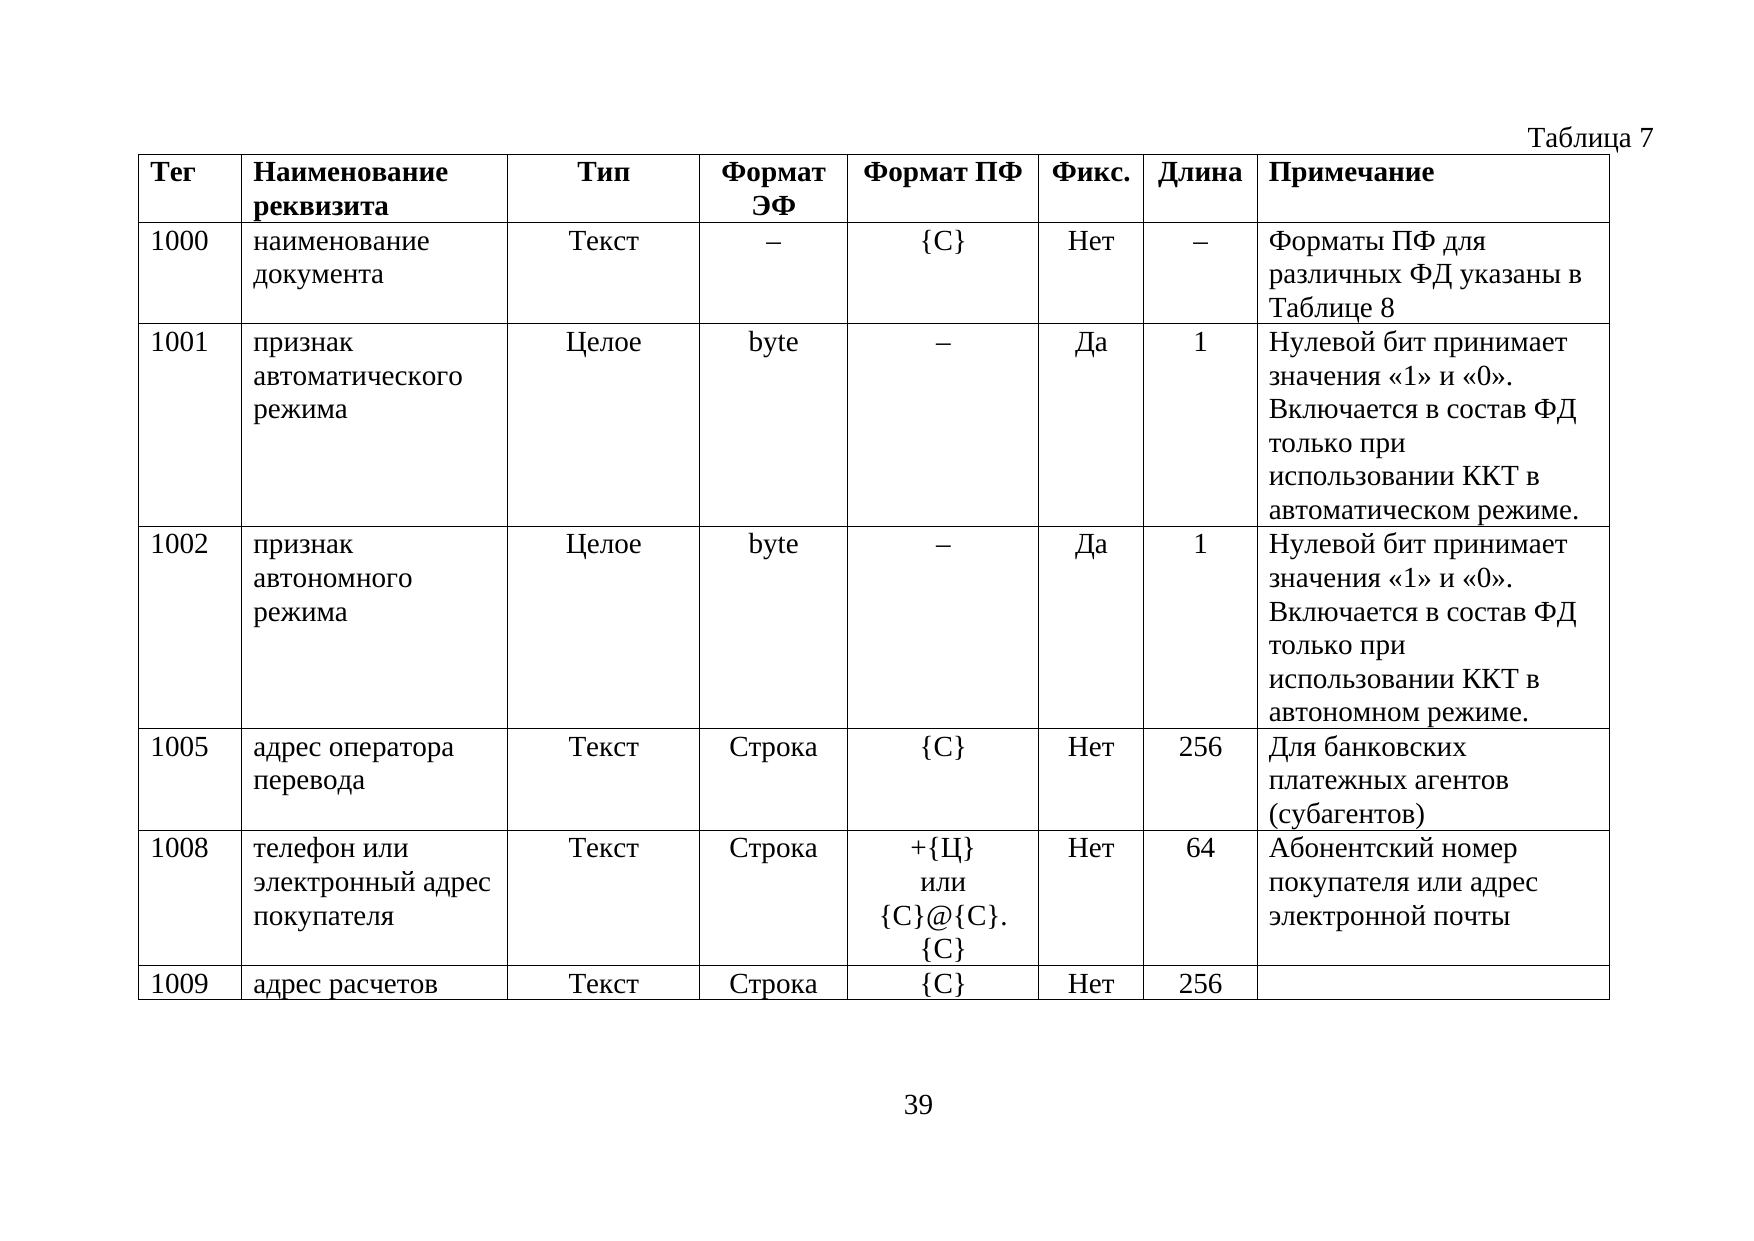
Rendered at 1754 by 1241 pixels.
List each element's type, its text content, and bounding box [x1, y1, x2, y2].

table_cell телефон или электронный адрес покупателя [242, 831, 507, 965]
table_cell – [1144, 223, 1257, 323]
table_cell Текст [508, 831, 699, 965]
table_cell 1005 [139, 729, 241, 829]
table_header Формат ЭФ [700, 155, 847, 222]
table_cell Форматы ПФ для различных ФД указаны в Таблице 8 [1258, 223, 1609, 323]
table_cell 1 [1144, 324, 1257, 526]
table_cell {С} [848, 223, 1038, 323]
table_header Длина [1144, 155, 1257, 222]
table_cell 1002 [139, 527, 241, 728]
table_cell Нет [1039, 729, 1143, 829]
table_cell +{Ц} или {С}@{C}.{C} [848, 831, 1038, 965]
table_cell – [848, 527, 1038, 728]
text Таблица 7 [94, 120, 1653, 153]
table_header Примечание [1258, 155, 1609, 222]
table_header Формат ПФ [848, 155, 1038, 222]
table_cell Нулевой бит принимает значения «1» и «0». Включается в состав ФД только при использовании ККТ в автоматическом режиме. [1258, 324, 1609, 526]
table_cell Нулевой бит принимает значения «1» и «0». Включается в состав ФД только при использовании ККТ в автономном режиме. [1258, 527, 1609, 728]
table_cell 256 [1144, 729, 1257, 829]
table_cell Целое [508, 324, 699, 526]
table_header Тип [508, 155, 699, 222]
table_cell {С} [848, 966, 1038, 999]
table_cell byte [700, 324, 847, 526]
table_cell адрес оператора перевода [242, 729, 507, 829]
table_cell Да [1039, 324, 1143, 526]
table_cell 256 [1144, 966, 1257, 999]
table_cell 1001 [139, 324, 241, 526]
table_cell 1008 [139, 831, 241, 965]
table_cell Текст [508, 729, 699, 829]
table_cell адрес расчетов [242, 966, 507, 999]
table_cell Строка [700, 966, 847, 999]
table_cell Нет [1039, 966, 1143, 999]
table_cell – [700, 223, 847, 323]
table_cell Текст [508, 966, 699, 999]
table_cell Нет [1039, 831, 1143, 965]
table_cell признак автоматического режима [242, 324, 507, 526]
table_cell Строка [700, 831, 847, 965]
table_cell признак автономного режима [242, 527, 507, 728]
table_cell Абонентский номер покупателя или адрес электронной почты [1258, 831, 1609, 965]
table_header Наименование реквизита [242, 155, 507, 222]
table_cell Нет [1039, 223, 1143, 323]
table_cell byte [700, 527, 847, 728]
table_cell [1258, 966, 1609, 999]
table_cell Строка [700, 729, 847, 829]
table_cell Да [1039, 527, 1143, 728]
table_cell 64 [1144, 831, 1257, 965]
table_cell 1 [1144, 527, 1257, 728]
table_cell Целое [508, 527, 699, 728]
table_cell 1000 [139, 223, 241, 323]
table_cell – [848, 324, 1038, 526]
table_header Тег [139, 155, 241, 222]
table_cell наименование документа [242, 223, 507, 323]
table_cell 1009 [139, 966, 241, 999]
table_cell Для банковских платежных агентов (субагентов) [1258, 729, 1609, 829]
table_cell Текст [508, 223, 699, 323]
table_cell {С} [848, 729, 1038, 829]
table_header Фикс. [1039, 155, 1143, 222]
